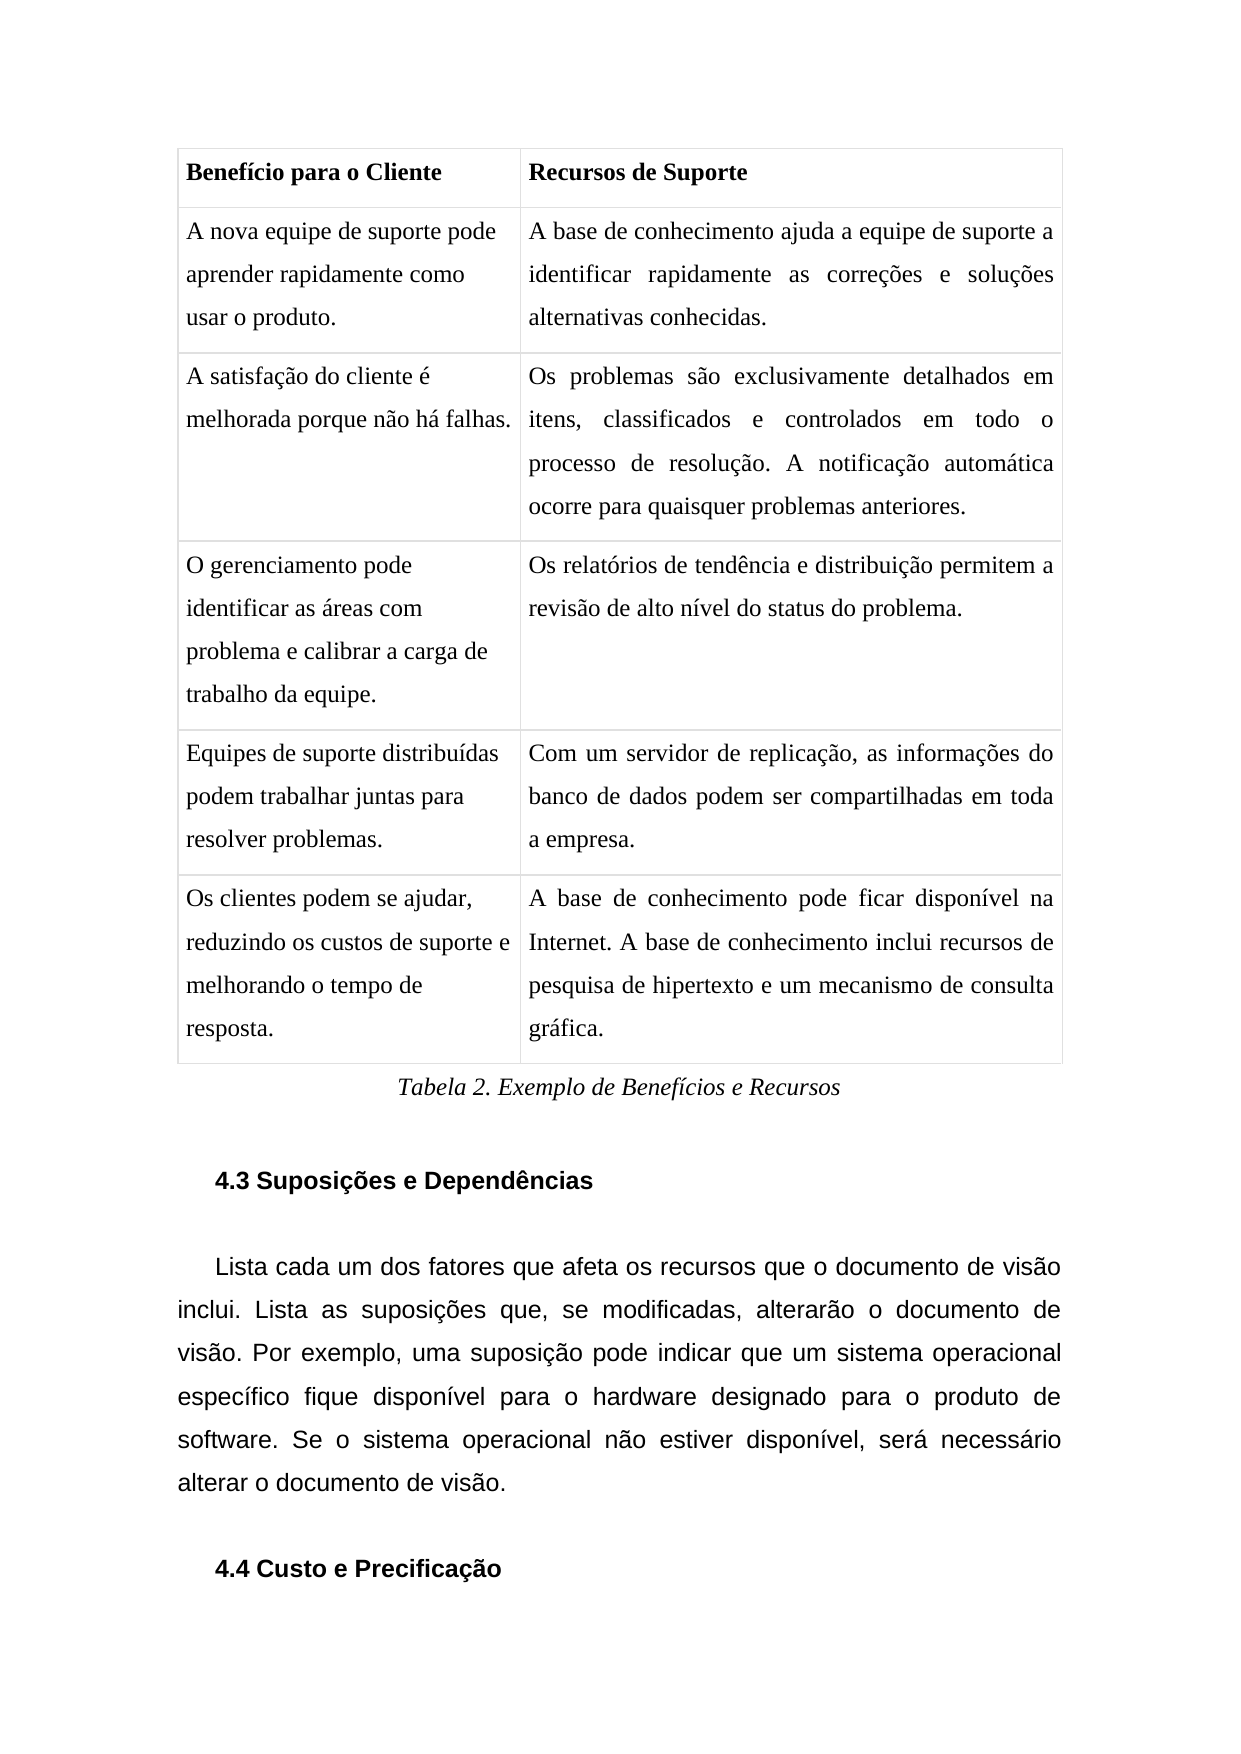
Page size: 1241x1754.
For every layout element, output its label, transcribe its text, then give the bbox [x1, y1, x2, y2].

table_cell Os clientes podem se ajudar, reduzindo os custos de suporte e melhorando o tempo de resposta. [179, 876, 520, 1063]
text Lista cada um dos fatores que afeta os recursos que o documento de visão inclui. Lista as suposições que, se modificadas, alterarão o documento de visão. Por exemplo, uma suposição pode indicar que um sistema operacional específico fique disponível para o hardware designado para o produto de software. Se o sistema operacional não estiver disponível, será necessário alterar o documento de visão. [177, 1252, 1063, 1497]
list Suposições e Dependências [215, 1166, 1063, 1195]
table_header Benefício para o Cliente [179, 149, 520, 207]
table_cell Os relatórios de tendência e distribuição permitem a revisão de alto nível do status do problema. [521, 540, 1062, 729]
table_cell Tabela 2. Exemplo de Benefícios e Recursos [178, 1063, 1062, 1166]
table_header Recursos de Suporte [521, 149, 1062, 207]
table_cell A nova equipe de suporte pode aprender rapidamente como usar o produto. [179, 208, 520, 352]
table_cell A base de conhecimento ajuda a equipe de suporte a identificar rapidamente as correções e soluções alternativas conhecidas. [521, 207, 1062, 352]
list Custo e Precificação [215, 1554, 1063, 1583]
table_cell Com um servidor de replicação, as informações do banco de dados podem ser compartilhadas em toda a empresa. [521, 729, 1062, 874]
table_cell A satisfação do cliente é melhorada porque não há falhas. [179, 354, 520, 540]
table_cell O gerenciamento pode identificar as áreas com problema e calibrar a carga de trabalho da equipe. [179, 542, 520, 729]
table_cell Equipes de suporte distribuídas podem trabalhar juntas para resolver problemas. [179, 731, 520, 874]
table_cell Os problemas são exclusivamente detalhados em itens, classificados e controlados em todo o processo de resolução. A notificação automática ocorre para quaisquer problemas anteriores. [521, 352, 1062, 540]
table_cell A base de conhecimento pode ficar disponível na Internet. A base de conhecimento inclui recursos de pesquisa de hipertexto e um mecanismo de consulta gráfica. [521, 874, 1062, 1063]
